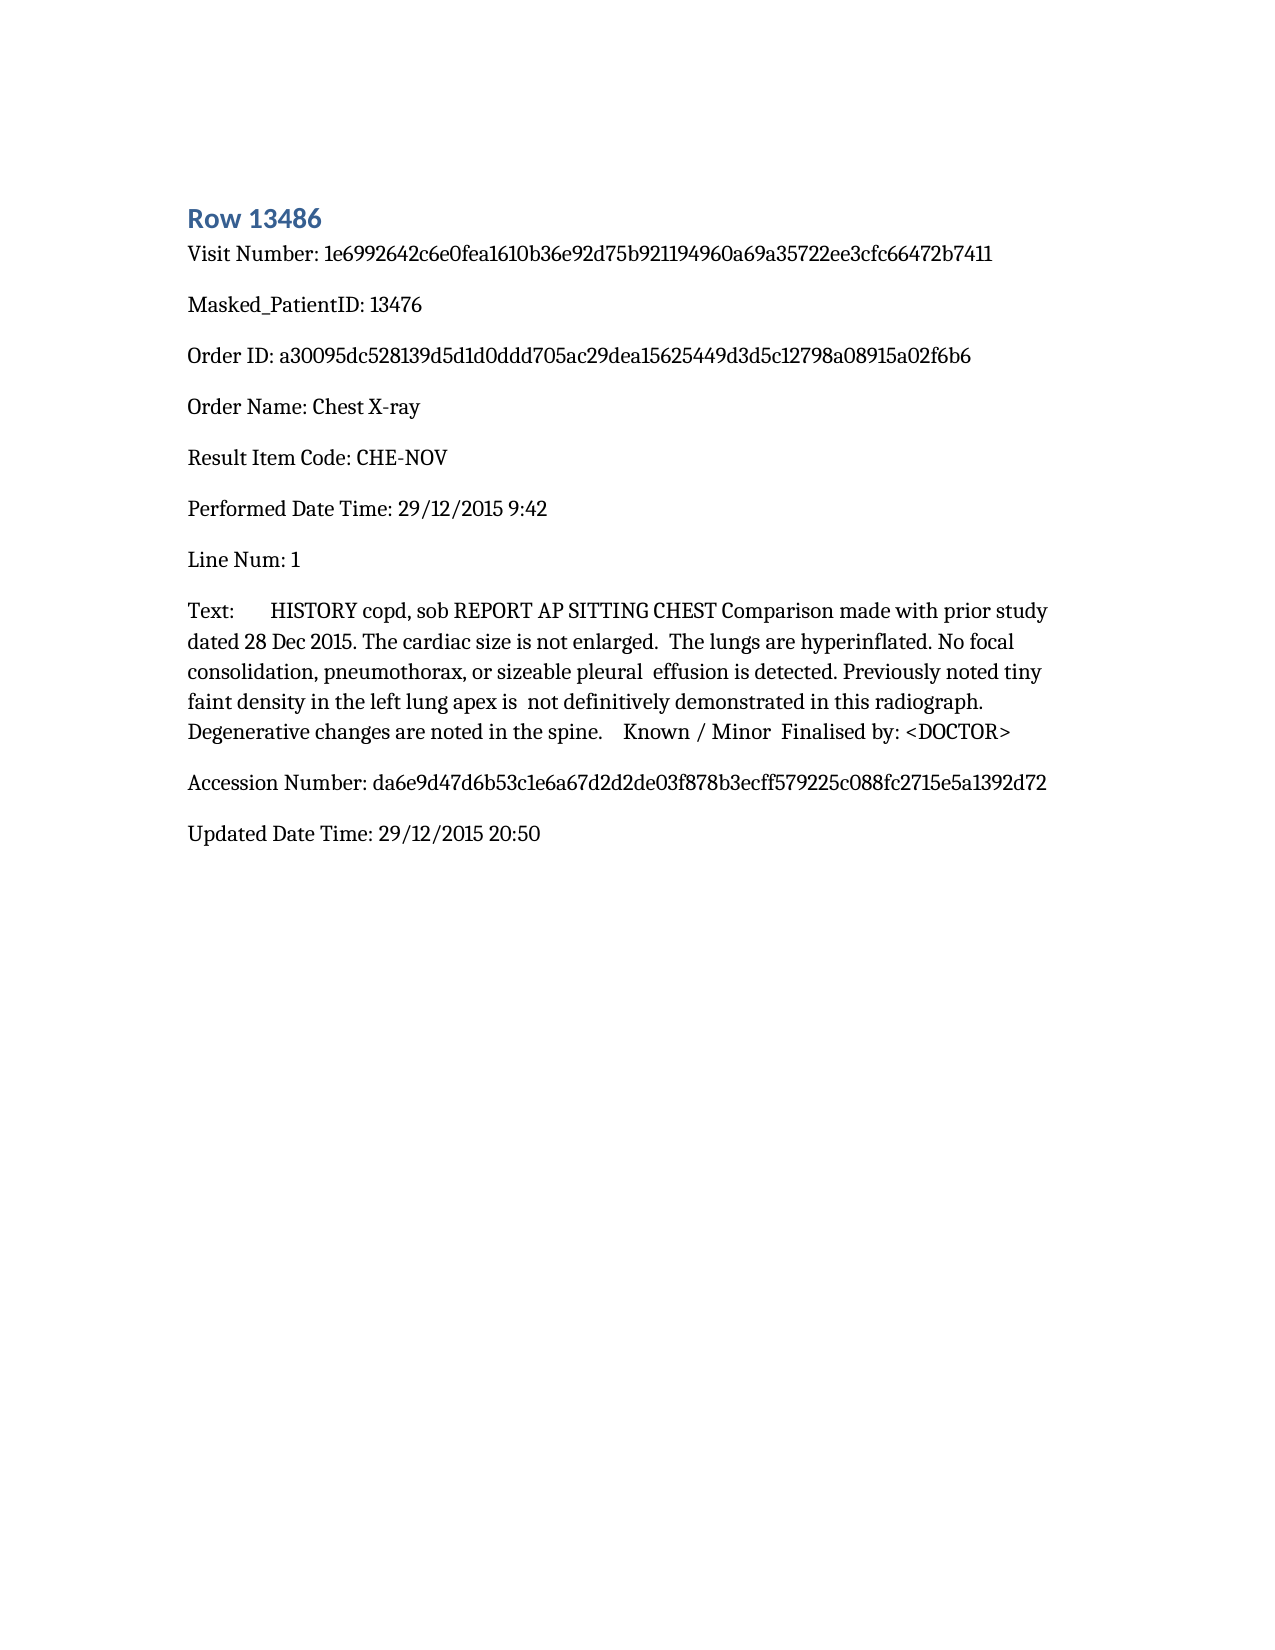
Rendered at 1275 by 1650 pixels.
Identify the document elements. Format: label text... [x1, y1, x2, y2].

text Masked_PatientID: 13476 [187, 292, 1087, 318]
subtitle Row 13486 [187, 200, 1087, 236]
text Line Num: 1 [187, 547, 1087, 573]
text Result Item Code: CHE-NOV [187, 445, 1087, 471]
text Text: HISTORY copd, sob REPORT AP SITTING CHEST Comparison made with prior study dated 28 Dec 2015. The cardiac size is not enlarged. The lungs are hyperinflated. No focal consolidation, pneumothorax, or sizeable pleural effusion is detected. Previously noted tiny faint density in the left lung apex is not definitively demonstrated in this radiograph. Degenerative changes are noted in the spine. Known / Minor Finalised by: <DOCTOR> [187, 598, 1087, 745]
text Accession Number: da6e9d47d6b53c1e6a67d2d2de03f878b3ecff579225c088fc2715e5a1392d72 [187, 770, 1087, 796]
text Updated Date Time: 29/12/2015 20:50 [187, 821, 1087, 847]
text Order Name: Chest X-ray [187, 394, 1087, 420]
text Order ID: a30095dc528139d5d1d0ddd705ac29dea15625449d3d5c12798a08915a02f6b6 [187, 343, 1087, 369]
text Visit Number: 1e6992642c6e0fea1610b36e92d75b921194960a69a35722ee3cfc66472b7411 [187, 241, 1087, 267]
text Performed Date Time: 29/12/2015 9:42 [187, 496, 1087, 522]
